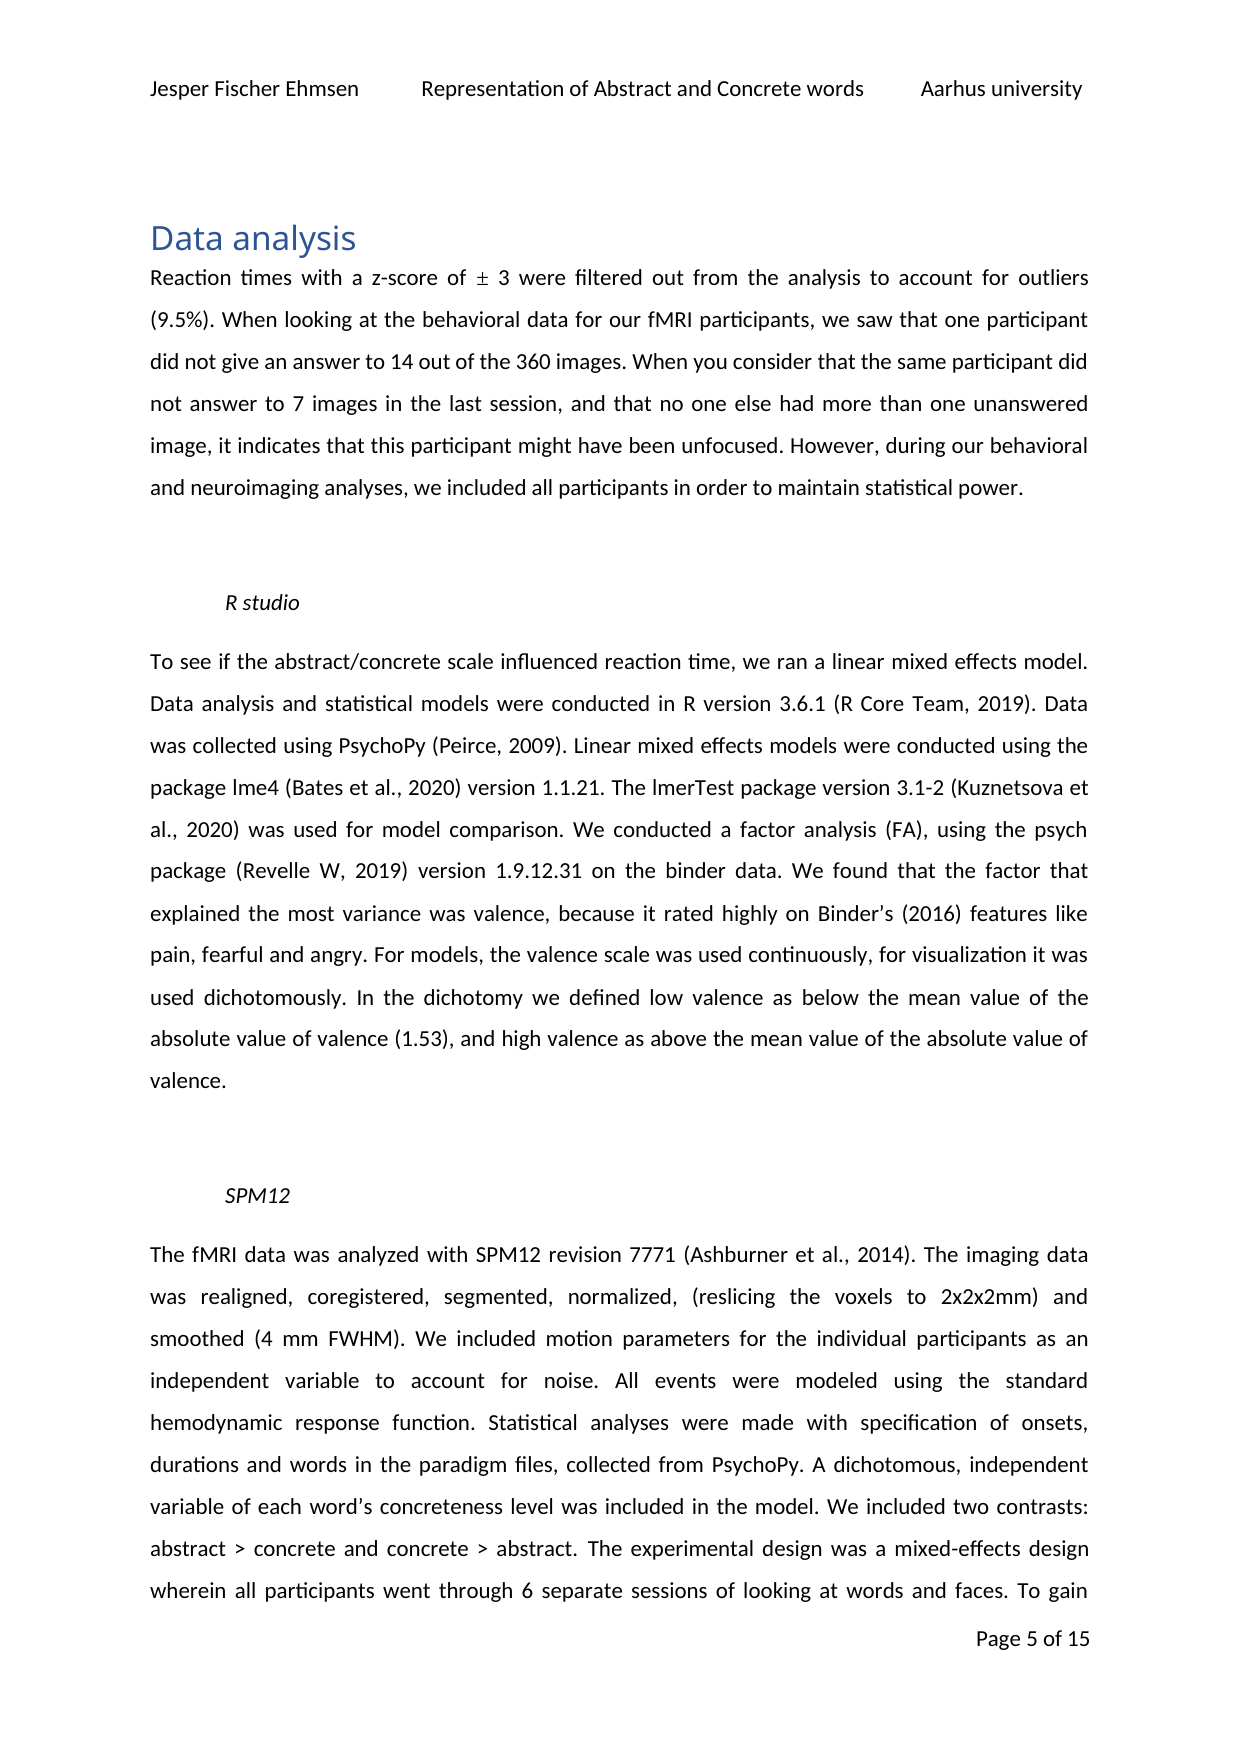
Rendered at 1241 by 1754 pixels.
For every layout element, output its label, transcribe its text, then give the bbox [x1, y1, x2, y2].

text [150, 1240, 1090, 1604]
text To see if the abstract/concrete scale influenced reaction time, we ran a linear mixed effects model. Data analysis and statistical models were conducted in R version 3.6.1 (R Core Team, 2019). Data was collected using PsychoPy (Peirce, 2009). Linear mixed effects models were conducted using the package lme4 (Bates et al., 2020) version 1.1.21. The lmerTest package version 3.1-2 (Kuznetsova et al., 2020) was used for model comparison. We conducted a factor analysis (FA), using the psych package (Revelle W, 2019) version 1.9.12.31 on the binder data. We found that the factor that explained the most variance was valence, because it rated highly on Binder’s (2016) features like pain, fearful and angry. For models, the valence scale was used continuously, for visualization it was used dichotomously. In the dichotomy we defined low valence as below the mean value of the absolute value of valence (1.53), and high valence as above the mean value of the absolute value of valence. [150, 647, 1090, 1094]
text SPM12 [150, 1181, 1090, 1209]
text Reaction times with a z-score of ± 3 were filtered out from the analysis to account for outliers (9.5%). When looking at the behavioral data for our fMRI participants, we saw that one participant did not give an answer to 14 out of the 360 images. When you consider that the same participant did not answer to 7 images in the last session, and that no one else had more than one unanswered image, it indicates that this participant might have been unfocused. However, during our behavioral and neuroimaging analyses, we included all participants in order to maintain statistical power. [150, 263, 1090, 501]
subtitle Data analysis [150, 214, 1090, 260]
text R studio [150, 588, 1090, 616]
